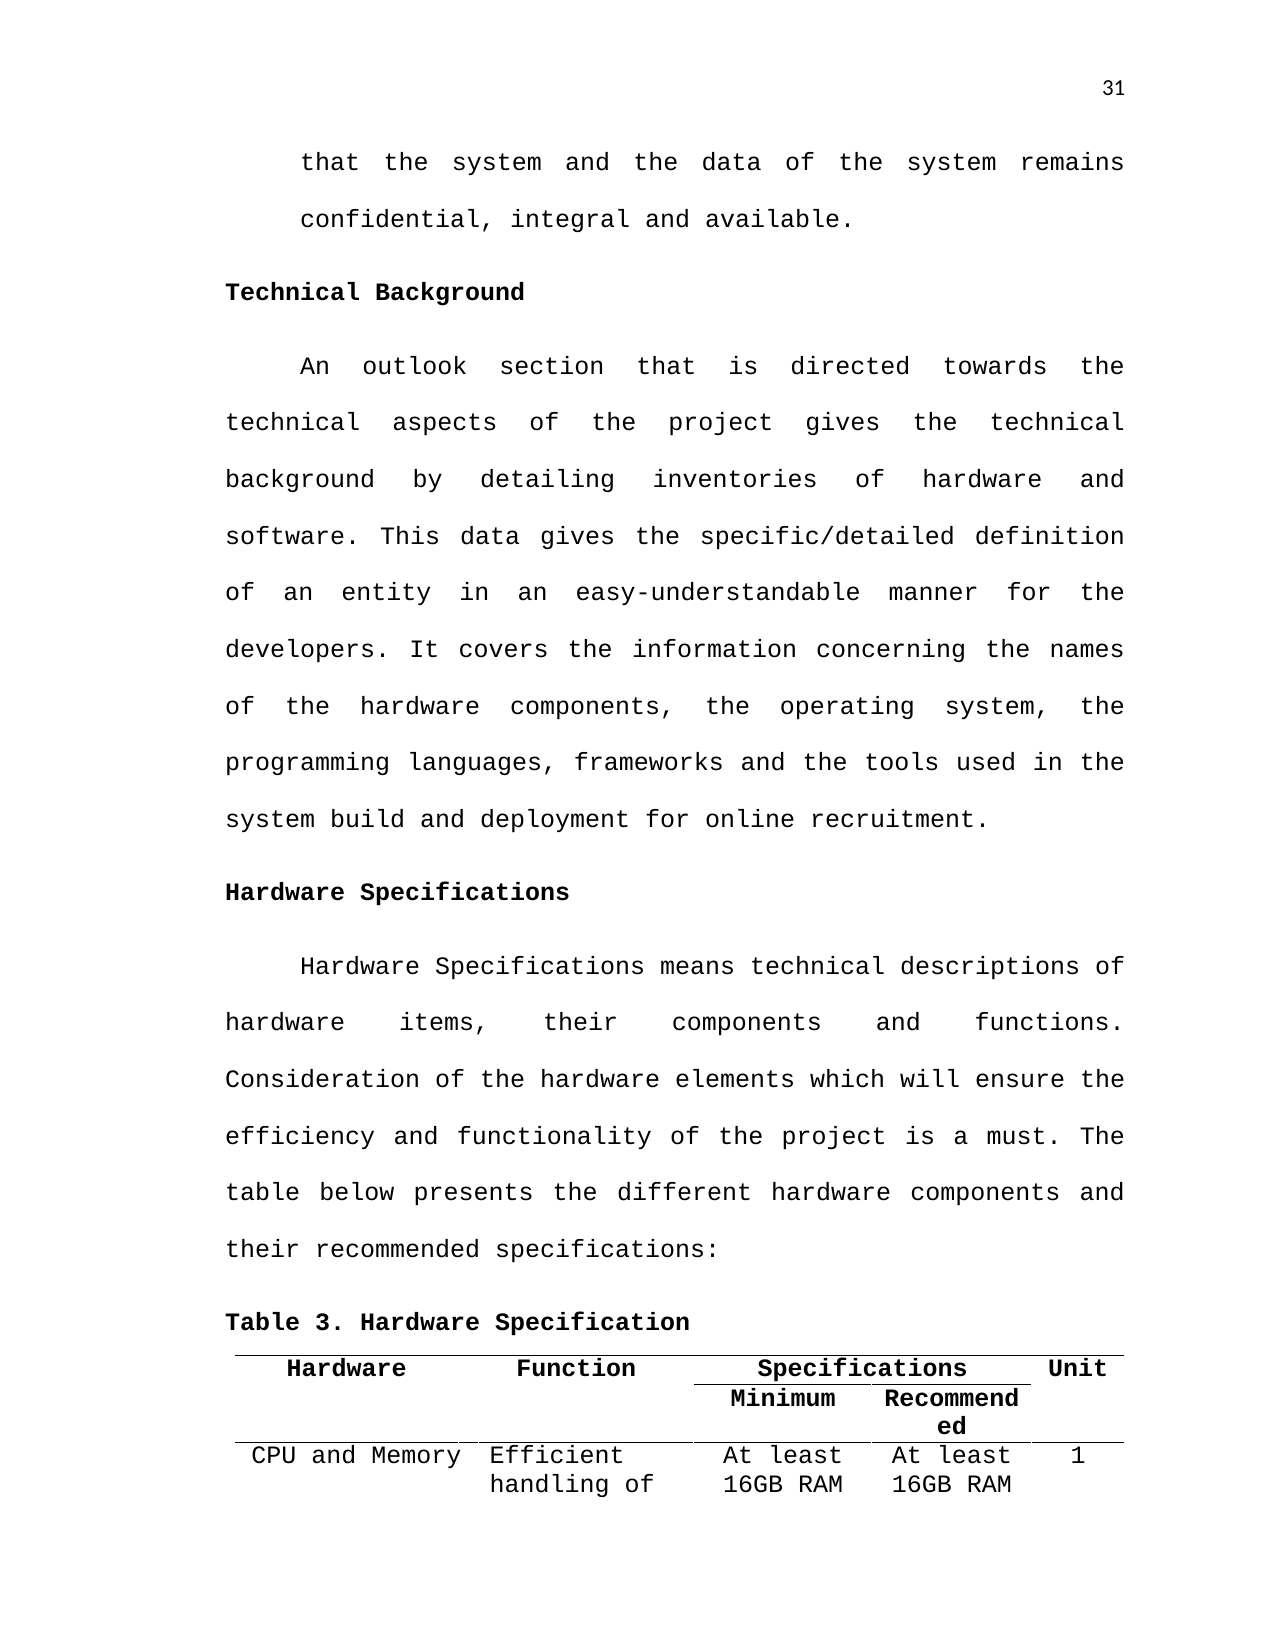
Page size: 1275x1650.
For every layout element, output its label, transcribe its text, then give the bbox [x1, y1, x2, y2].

table_cell 1 [1032, 1443, 1124, 1500]
table_header Unit [1032, 1356, 1124, 1442]
text Technical Background [225, 280, 1125, 308]
table_cell Recommended [872, 1385, 1031, 1442]
text Hardware Specifications [225, 880, 1125, 908]
text An outlook section that is directed towards the technical aspects of the project gives the technical background by detailing inventories of hardware and software. This data gives the specific/detailed definition of an entity in an easy-understandable manner for the developers. It covers the information concerning the names of the hardware components, the operating system, the programming languages, frameworks and the tools used in the system build and deployment for online recruitment. [225, 353, 1125, 835]
table_header Function [459, 1356, 693, 1442]
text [300, 150, 1125, 235]
text Table 3. Hardware Specification [225, 1310, 1125, 1338]
table_cell CPU and Memory [235, 1443, 478, 1500]
table_header Hardware [235, 1356, 458, 1442]
table_cell At least 16GB RAM [872, 1443, 1031, 1500]
table_header Specifications [694, 1356, 1031, 1384]
table_cell At least 16GB RAM [694, 1443, 871, 1500]
table_cell Minimum [694, 1385, 871, 1442]
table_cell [479, 1443, 693, 1500]
text Hardware Specifications means technical descriptions of hardware items, their components and functions. Consideration of the hardware elements which will ensure the efficiency and functionality of the project is a must. The table below presents the different hardware components and their recommended specifications: [225, 953, 1125, 1265]
